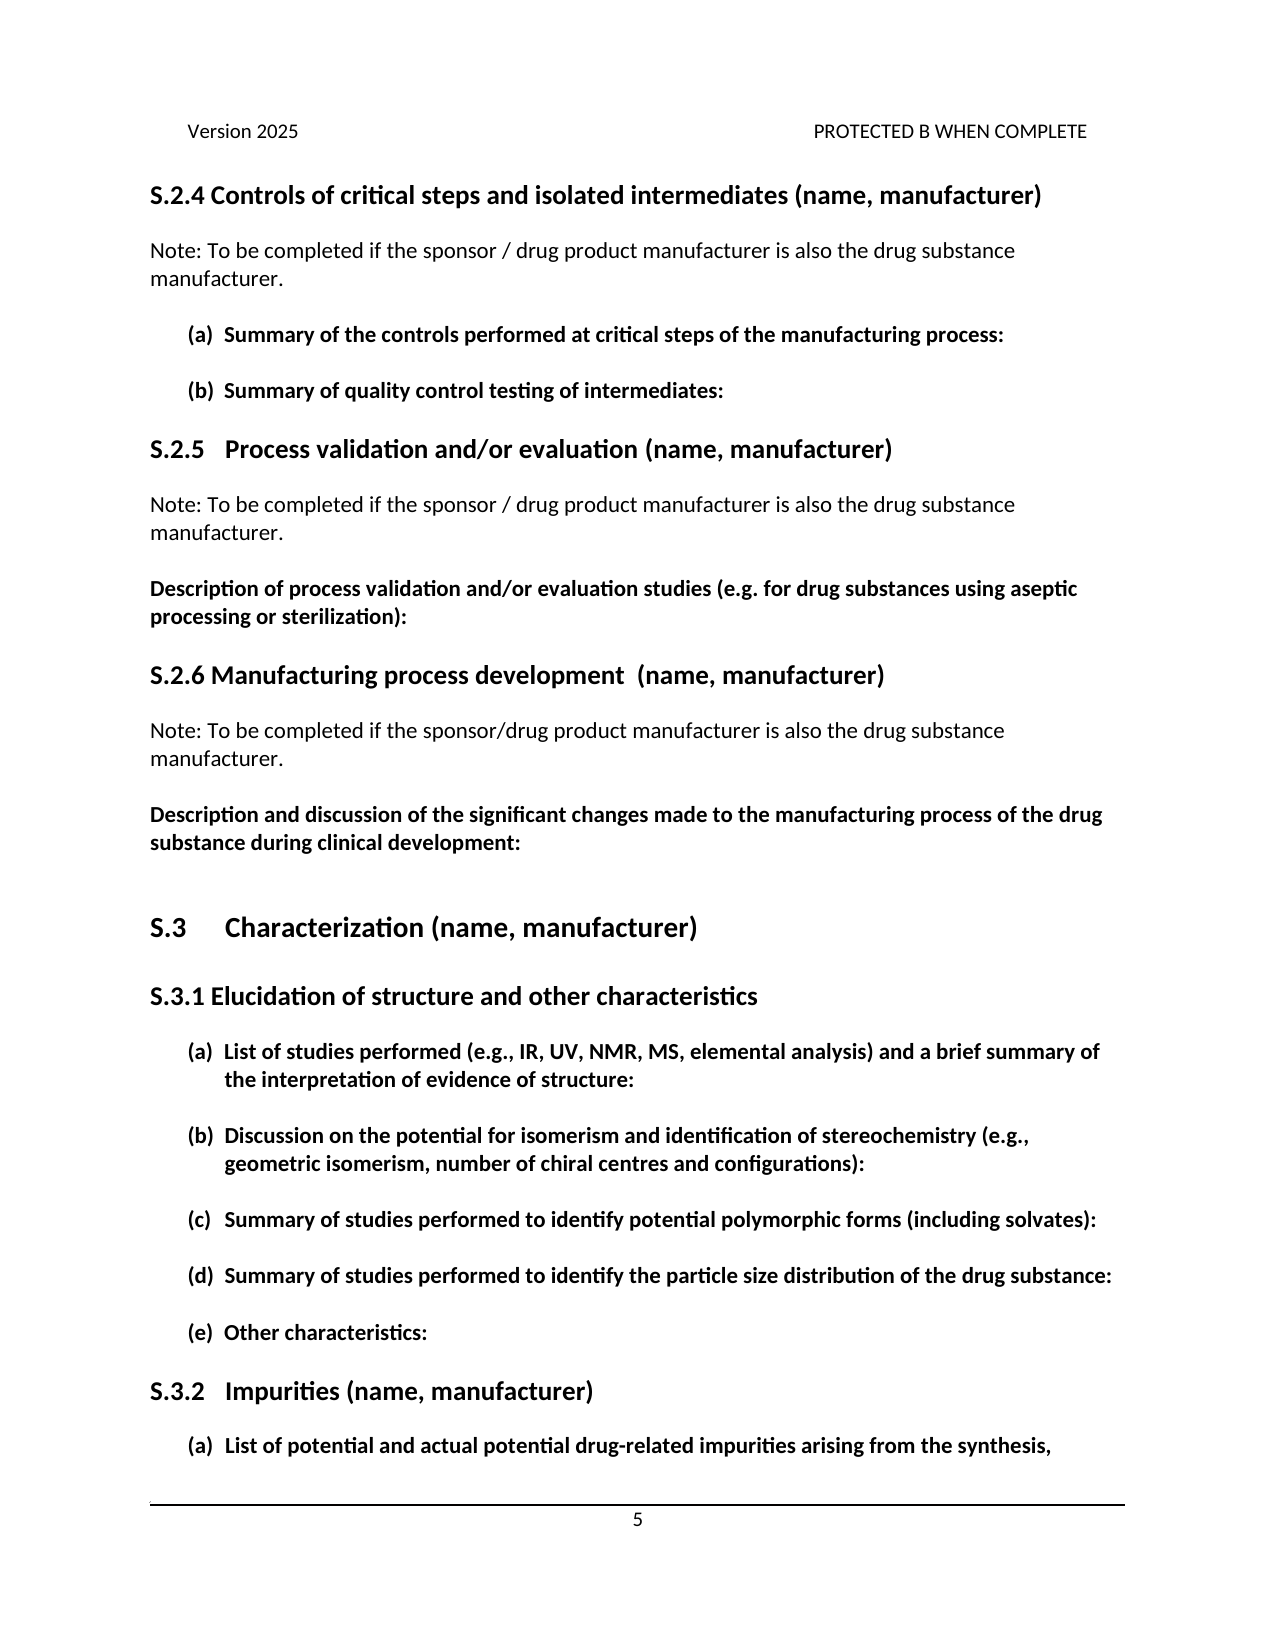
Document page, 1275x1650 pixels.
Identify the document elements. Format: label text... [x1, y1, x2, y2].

list Discussion on the potential for isomerism and identification of stereochemistry (e.g., geometric isomerism, number of chiral centres and configurations): [187, 1121, 1125, 1177]
list Summary of studies performed to identify potential polymorphic forms (including solvates): [187, 1206, 1125, 1233]
subtitle S.3 Characterization (name, manufacturer) [150, 909, 1125, 945]
text Description and discussion of the significant changes made to the manufacturing process of the drug substance during clinical development: [150, 800, 1125, 856]
text Note: To be completed if the sponsor/drug product manufacturer is also the drug substance manufacturer. [150, 716, 1125, 772]
list Summary of quality control testing of intermediates: [187, 376, 1125, 404]
subtitle S.2.4 Controls of critical steps and isolated intermediates (name, manufacturer) [150, 178, 1125, 211]
text Description of process validation and/or evaluation studies (e.g. for drug substances using aseptic processing or sterilization): [150, 574, 1125, 630]
subtitle S.3.1 Elucidation of structure and other characteristics [150, 979, 1125, 1012]
subtitle S.2.6 Manufacturing process development (name, manufacturer) [150, 658, 1125, 691]
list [187, 1432, 1125, 1460]
subtitle S.3.2 Impurities (name, manufacturer) [150, 1374, 1125, 1407]
subtitle S.2.5 Process validation and/or evaluation (name, manufacturer) [150, 432, 1125, 465]
list Other characteristics: [187, 1318, 1125, 1346]
list List of studies performed (e.g., IR, UV, NMR, MS, elemental analysis) and a brief summary of the interpretation of evidence of structure: [187, 1037, 1125, 1093]
text Note: To be completed if the sponsor / drug product manufacturer is also the drug substance manufacturer. [150, 490, 1125, 546]
list Summary of studies performed to identify the particle size distribution of the drug substance: [187, 1262, 1125, 1289]
list Summary of the controls performed at critical steps of the manufacturing process: [187, 320, 1125, 348]
text Note: To be completed if the sponsor / drug product manufacturer is also the drug substance manufacturer. [150, 236, 1125, 292]
